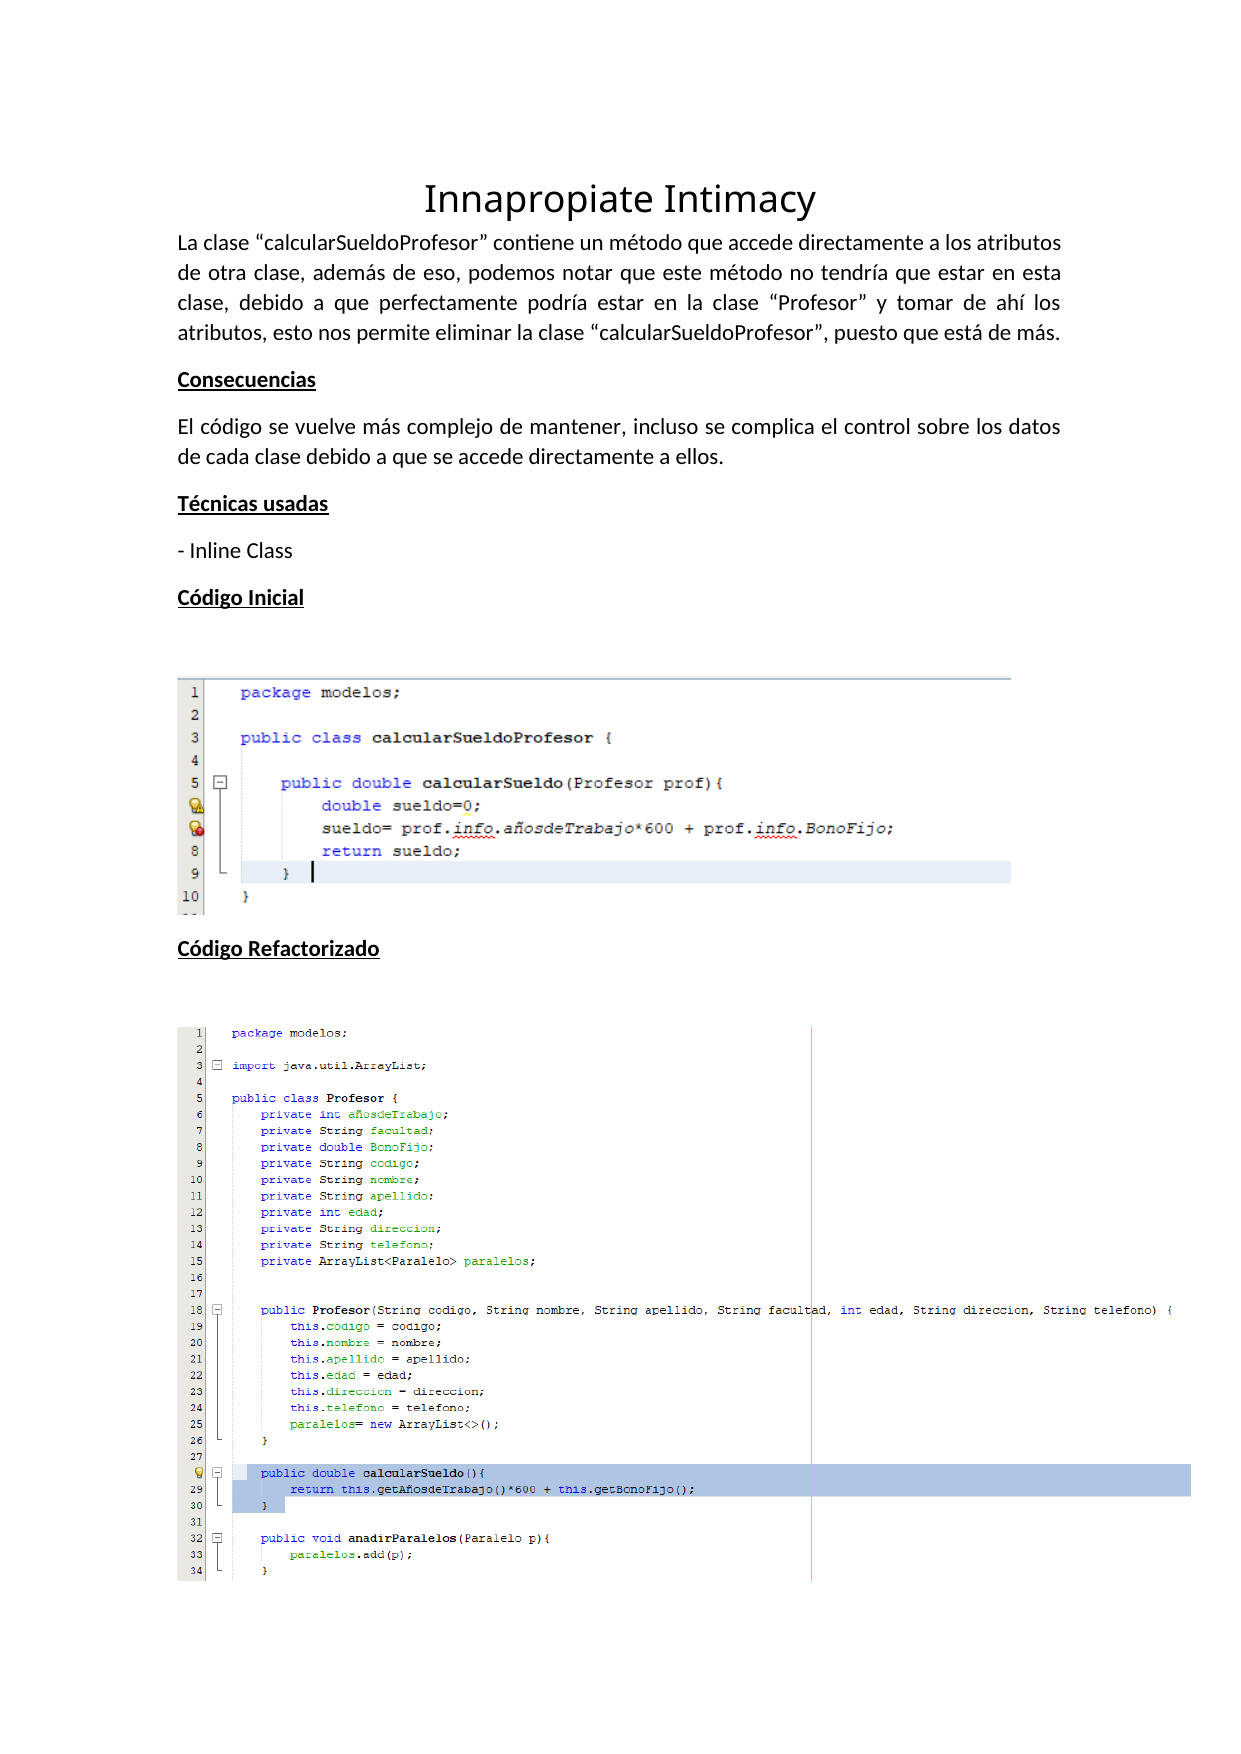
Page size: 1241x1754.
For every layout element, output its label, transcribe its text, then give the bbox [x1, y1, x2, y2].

subtitle Innapropiate Intimacy [177, 173, 1063, 224]
text Código Refactorizado [177, 934, 1063, 962]
picture [177, 676, 1012, 915]
text - Inline Class [177, 536, 1063, 564]
text Consecuencias [177, 365, 1063, 393]
text El código se vuelve más complejo de mantener, incluso se complica el control sobre los datos de cada clase debido a que se accede directamente a ellos. [177, 412, 1063, 470]
text La clase “calcularSueldoProfesor” contiene un método que accede directamente a los atributos de otra clase, además de eso, podemos notar que este método no tendría que estar en esta clase, debido a que perfectamente podría estar en la clase “Profesor” y tomar de ahí los atributos, esto nos permite eliminar la clase “calcularSueldoProfesor”, puesto que está de más. [177, 228, 1063, 346]
picture [177, 1027, 1191, 1581]
text Código Inicial [177, 583, 1063, 611]
text Técnicas usadas [177, 489, 1063, 517]
